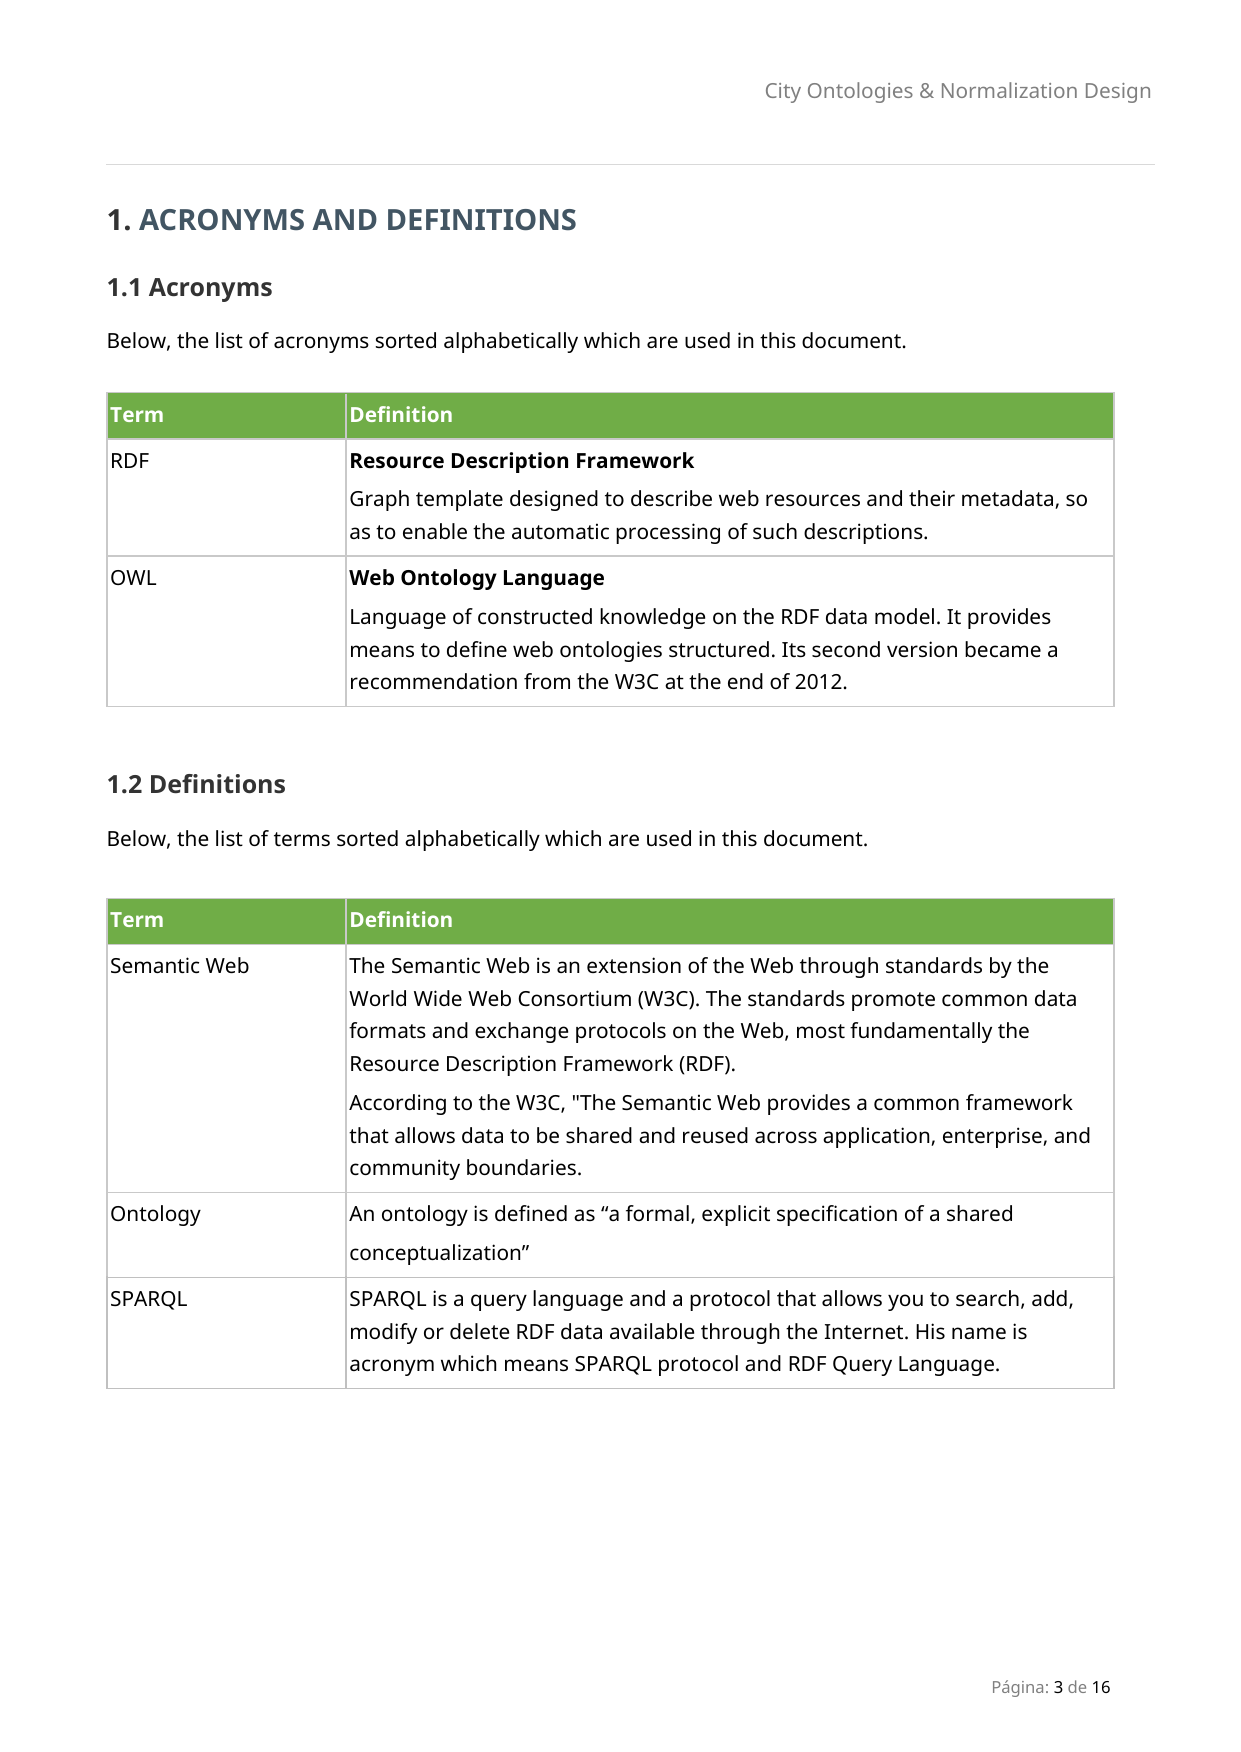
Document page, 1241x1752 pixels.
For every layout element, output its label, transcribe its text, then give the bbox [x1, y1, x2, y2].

table_header Term [108, 899, 345, 944]
table_cell RDF [108, 440, 345, 555]
table_cell SPARQL is a query language and a protocol that allows you to search, add, modify or delete RDF data available through the Internet. His name is acronym which means SPARQL protocol and RDF Query Language. [347, 1278, 1113, 1388]
table_cell The Semantic Web is an extension of the Web through standards by the World Wide Web Consortium (W3C). The standards promote common data formats and exchange protocols on the Web, most fundamentally the Resource Description Framework (RDF). According to the W3C, "The Semantic Web provides a common framework that allows data to be shared and reused across application, enterprise, and community boundaries. [347, 945, 1113, 1192]
table_cell An ontology is defined as “a formal, explicit specification of a shared conceptualization” [347, 1193, 1113, 1276]
subtitle Definitions [106, 767, 1152, 801]
table_cell OWL [108, 557, 345, 706]
table_cell Web Ontology Language Language of constructed knowledge on the RDF data model. It provides means to define web ontologies structured. Its second version became a recommendation from the W3C at the end of 2012. [347, 557, 1113, 706]
table_cell Ontology [108, 1193, 345, 1276]
text Below, the list of acronyms sorted alphabetically which are used in this document. [106, 327, 1152, 355]
table_header Definition [347, 393, 1113, 438]
subtitle Acronyms [106, 269, 1152, 303]
table_cell SPARQL [108, 1278, 345, 1388]
subtitle Acronyms and definitions [106, 199, 1152, 238]
table_cell Semantic Web [108, 945, 345, 1192]
table_cell Resource Description Framework Graph template designed to describe web resources and their metadata, so as to enable the automatic processing of such descriptions. [347, 440, 1113, 555]
text Below, the list of terms sorted alphabetically which are used in this document. [106, 824, 1152, 852]
table_header Term [108, 393, 346, 438]
table_header Definition [347, 899, 1113, 944]
